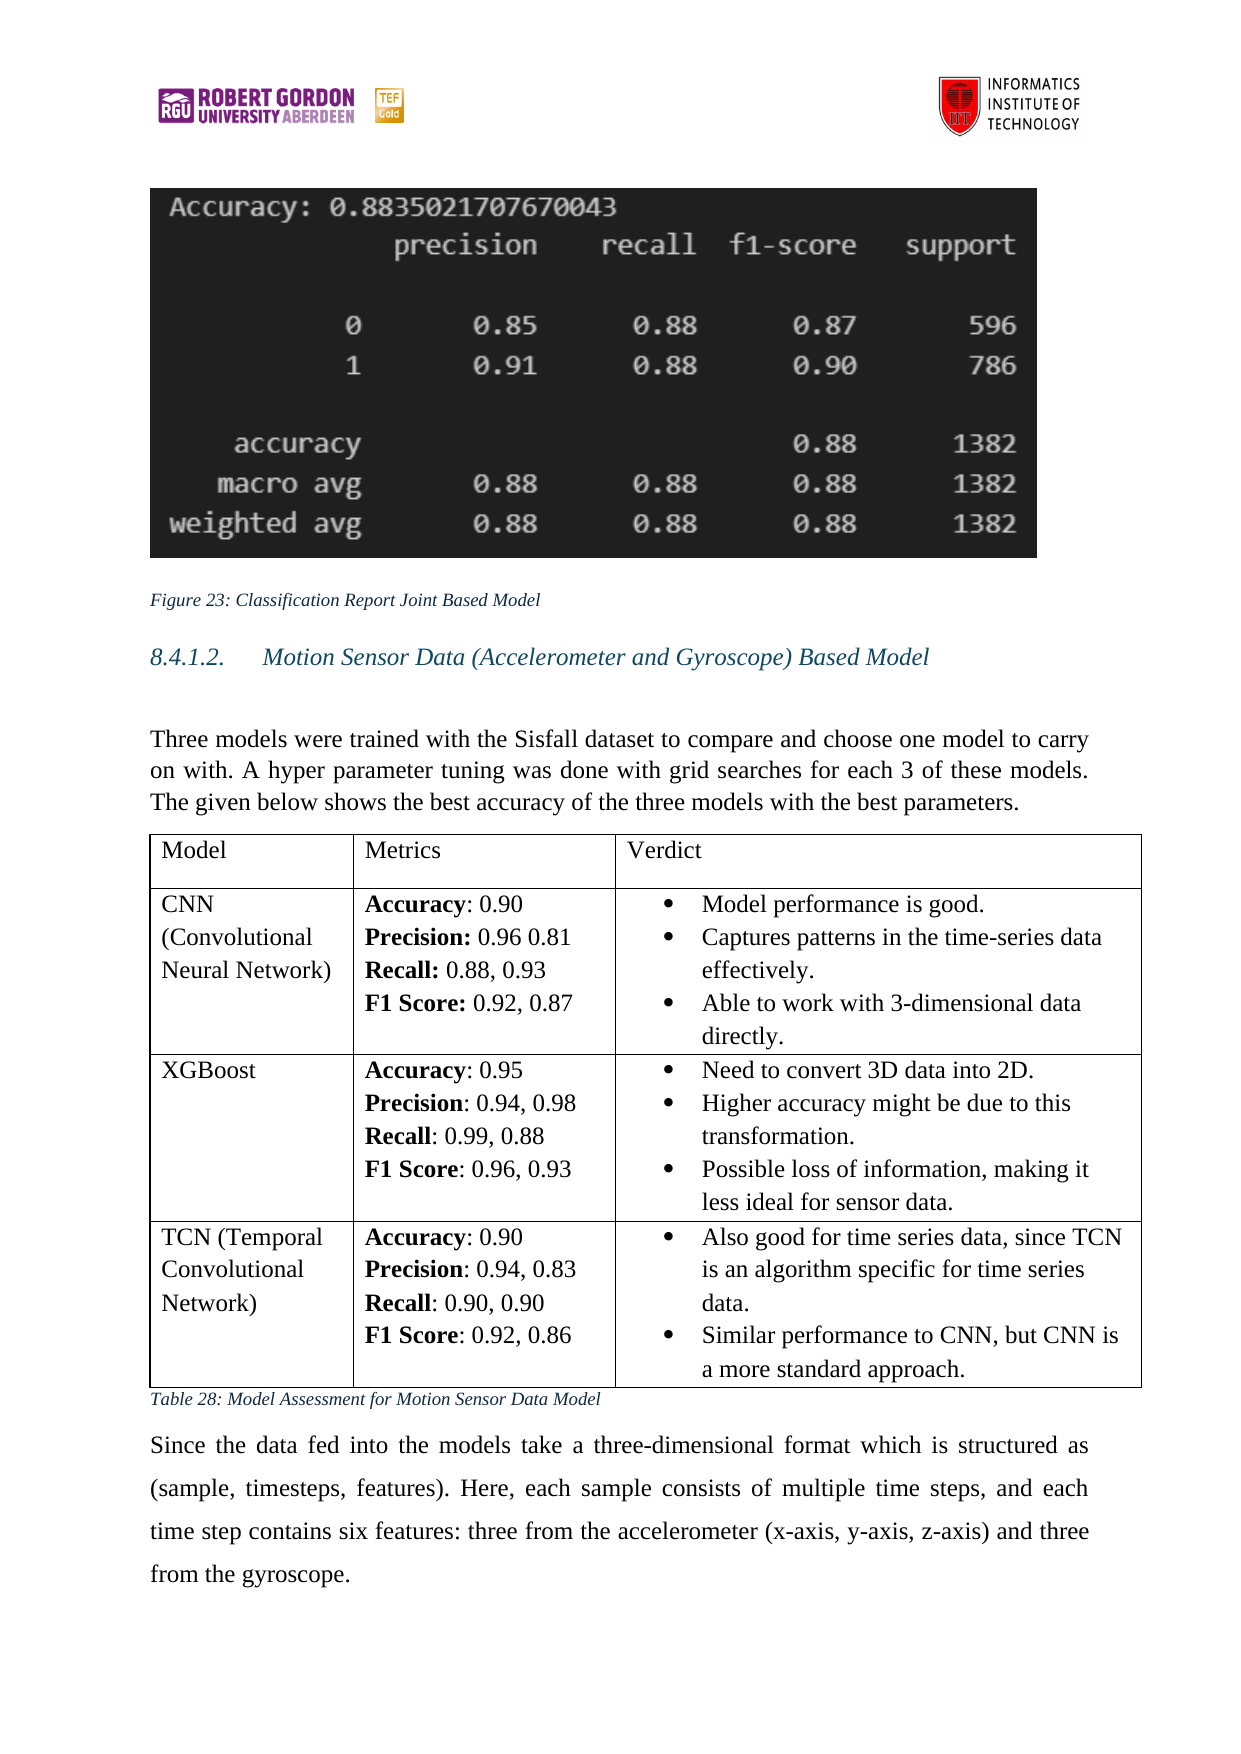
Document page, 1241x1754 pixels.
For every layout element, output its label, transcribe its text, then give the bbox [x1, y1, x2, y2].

table_cell Model performance is good. Captures patterns in the time-series data effectively. Able to work with 3-dimensional data directly. [616, 889, 1141, 1054]
table_header Model [151, 835, 353, 888]
subtitle Motion Sensor Data (Accelerometer and Gyroscope) Based Model [150, 642, 1090, 670]
table_cell TCN (Temporal Convolutional Network) [151, 1222, 353, 1387]
table_cell XGBoost [151, 1055, 353, 1221]
text Figure 23: Classification Report Joint Based Model [150, 588, 1090, 610]
table_header Metrics [354, 835, 615, 888]
text Table 28: Model Assessment for Motion Sensor Data Model [150, 1388, 1090, 1409]
text Since the data fed into the models take a three-dimensional format which is structured as (sample, timesteps, features). Here, each sample consists of multiple time steps, and each time step contains six features: three from the accelerometer (x-axis, y-axis, z-axis) and three from the gyroscope. [150, 1430, 1090, 1588]
table_cell Accuracy: 0.90 Precision: 0.94, 0.83 Recall: 0.90, 0.90 F1 Score: 0.92, 0.86 [354, 1222, 615, 1387]
picture [927, 75, 1091, 143]
text Three models were trained with the Sisfall dataset to compare and choose one model to carry on with. A hyper parameter tuning was done with grid searches for each 3 of these models. The given below shows the best accuracy of the three models with the best parameters. [150, 724, 1090, 815]
table_cell Also good for time series data, since TCN is an algorithm specific for time series data. Similar performance to CNN, but CNN is a more standard approach. [616, 1222, 1141, 1387]
table_cell Accuracy: 0.95 Precision: 0.94, 0.98 Recall: 0.99, 0.88 F1 Score: 0.96, 0.93 [354, 1055, 615, 1221]
picture [150, 82, 413, 129]
table_header Verdict [616, 835, 1141, 888]
table_cell Need to convert 3D data into 2D. Higher accuracy might be due to this transformation. Possible loss of information, making it less ideal for sensor data. [616, 1055, 1141, 1221]
table_cell CNN (Convolutional Neural Network) [151, 889, 353, 1054]
table_cell Accuracy: 0.90 Precision: 0.96 0.81 Recall: 0.88, 0.93 F1 Score: 0.92, 0.87 [354, 889, 615, 1054]
picture [150, 188, 1037, 558]
